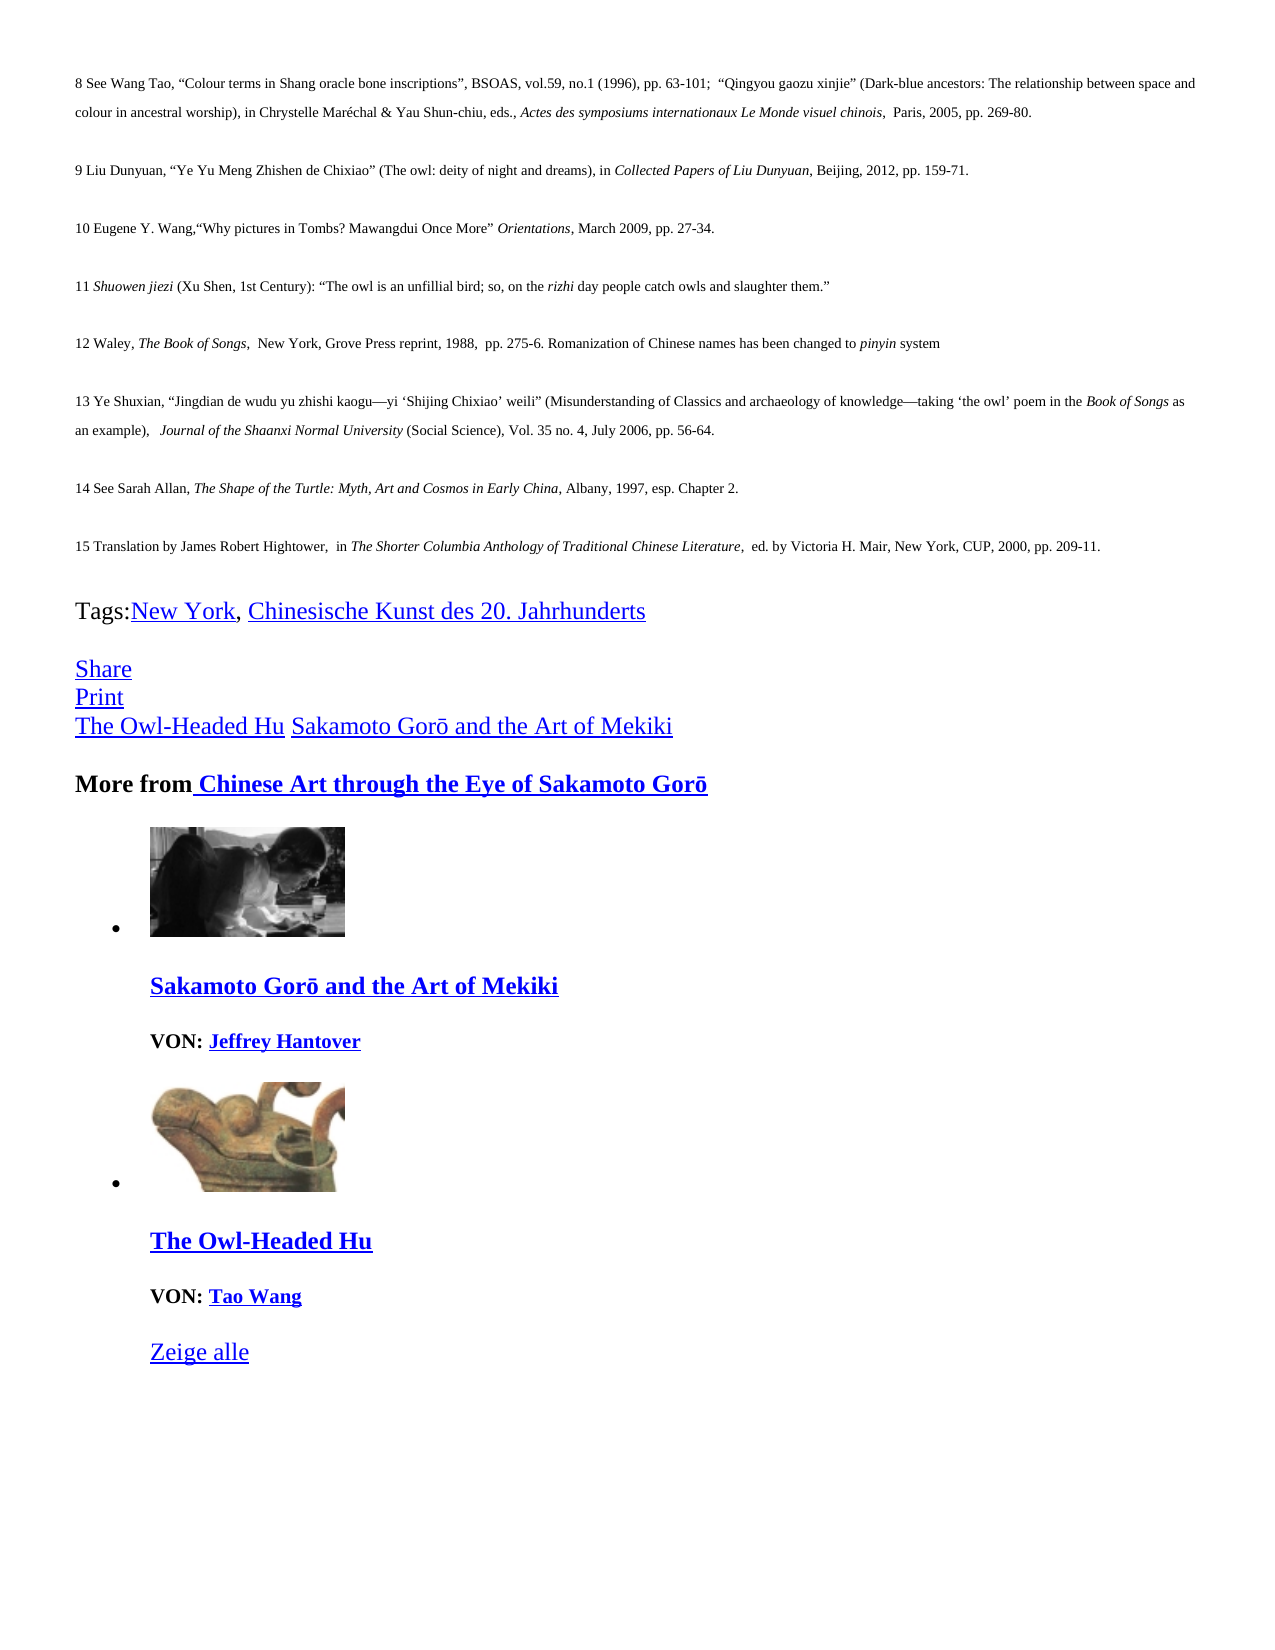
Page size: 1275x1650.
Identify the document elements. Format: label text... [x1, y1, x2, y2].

text 9 Liu Dunyuan, “Ye Yu Meng Zhishen de Chixiao” (The owl: deity of night and dreams), in Collected Papers of Liu Dunyuan, Beijing, 2012, pp. 159-71. [75, 162, 1200, 190]
text Tags:New York, Chinesische Kunst des 20. Jahrhunderts [75, 596, 1200, 624]
text 11 Shuowen jiezi (Xu Shen, 1st Century): “The owl is an unfillial bird; so, on the rizhi day people catch owls and slaughter them.” [75, 277, 1200, 306]
text 8 See Wang Tao, “Colour terms in Shang oracle bone inscriptions”, BSOAS, vol.59, no.1 (1996), pp. 63-101; “Qingyou gaozu xinjie” (Dark-blue ancestors: The relationship between space and colour in ancestral worship), in Chrystelle Maréchal & Yau Shun-chiu, eds., Actes des symposiums internationaux Le Monde visuel chinois, Paris, 2005, pp. 269-80. [75, 75, 1200, 132]
text VON: Tao Wang [150, 1284, 1200, 1308]
text VON: Jeffrey Hantover [150, 1029, 1200, 1053]
text 12 Waley, The Book of Songs, New York, Grove Press reprint, 1988, pp. 275-6. Romanization of Chinese names has been changed to pinyin system [75, 335, 1200, 364]
text Zeige alle [150, 1337, 1200, 1366]
text The Owl-Headed Hu [150, 1226, 1200, 1255]
picture [150, 827, 345, 937]
text 13 Ye Shuxian, “Jingdian de wudu yu zhishi kaogu—yi ‘Shijing Chixiao’ weili” (Misunderstanding of Classics and archaeology of knowledge—taking ‘the owl’ poem in the Book of Songs as an example), Journal of the Shaanxi Normal University (Social Science), Vol. 35 no. 4, July 2006, pp. 56-64. [75, 393, 1200, 451]
text 15 Translation by James Robert Hightower, in The Shorter Columbia Anthology of Traditional Chinese Literature, ed. by Victoria H. Mair, New York, CUP, 2000, pp. 209-11. [75, 538, 1200, 567]
text 14 See Sarah Allan, The Shape of the Turtle: Myth, Art and Cosmos in Early China, Albany, 1997, esp. Chapter 2. [75, 480, 1200, 509]
text More from Chinese Art through the Eye of Sakamoto Gorō [75, 769, 1200, 798]
picture [150, 1082, 345, 1192]
text Print [75, 682, 1200, 711]
text The Owl-Headed Hu Sakamoto Gorō and the Art of Mekiki [75, 711, 1200, 740]
text Share [75, 654, 1200, 682]
text 10 Eugene Y. Wang,“Why pictures in Tombs? Mawangdui Once More” Orientations, March 2009, pp. 27-34. [75, 219, 1200, 248]
text Sakamoto Gorō and the Art of Mekiki [150, 971, 1200, 1000]
